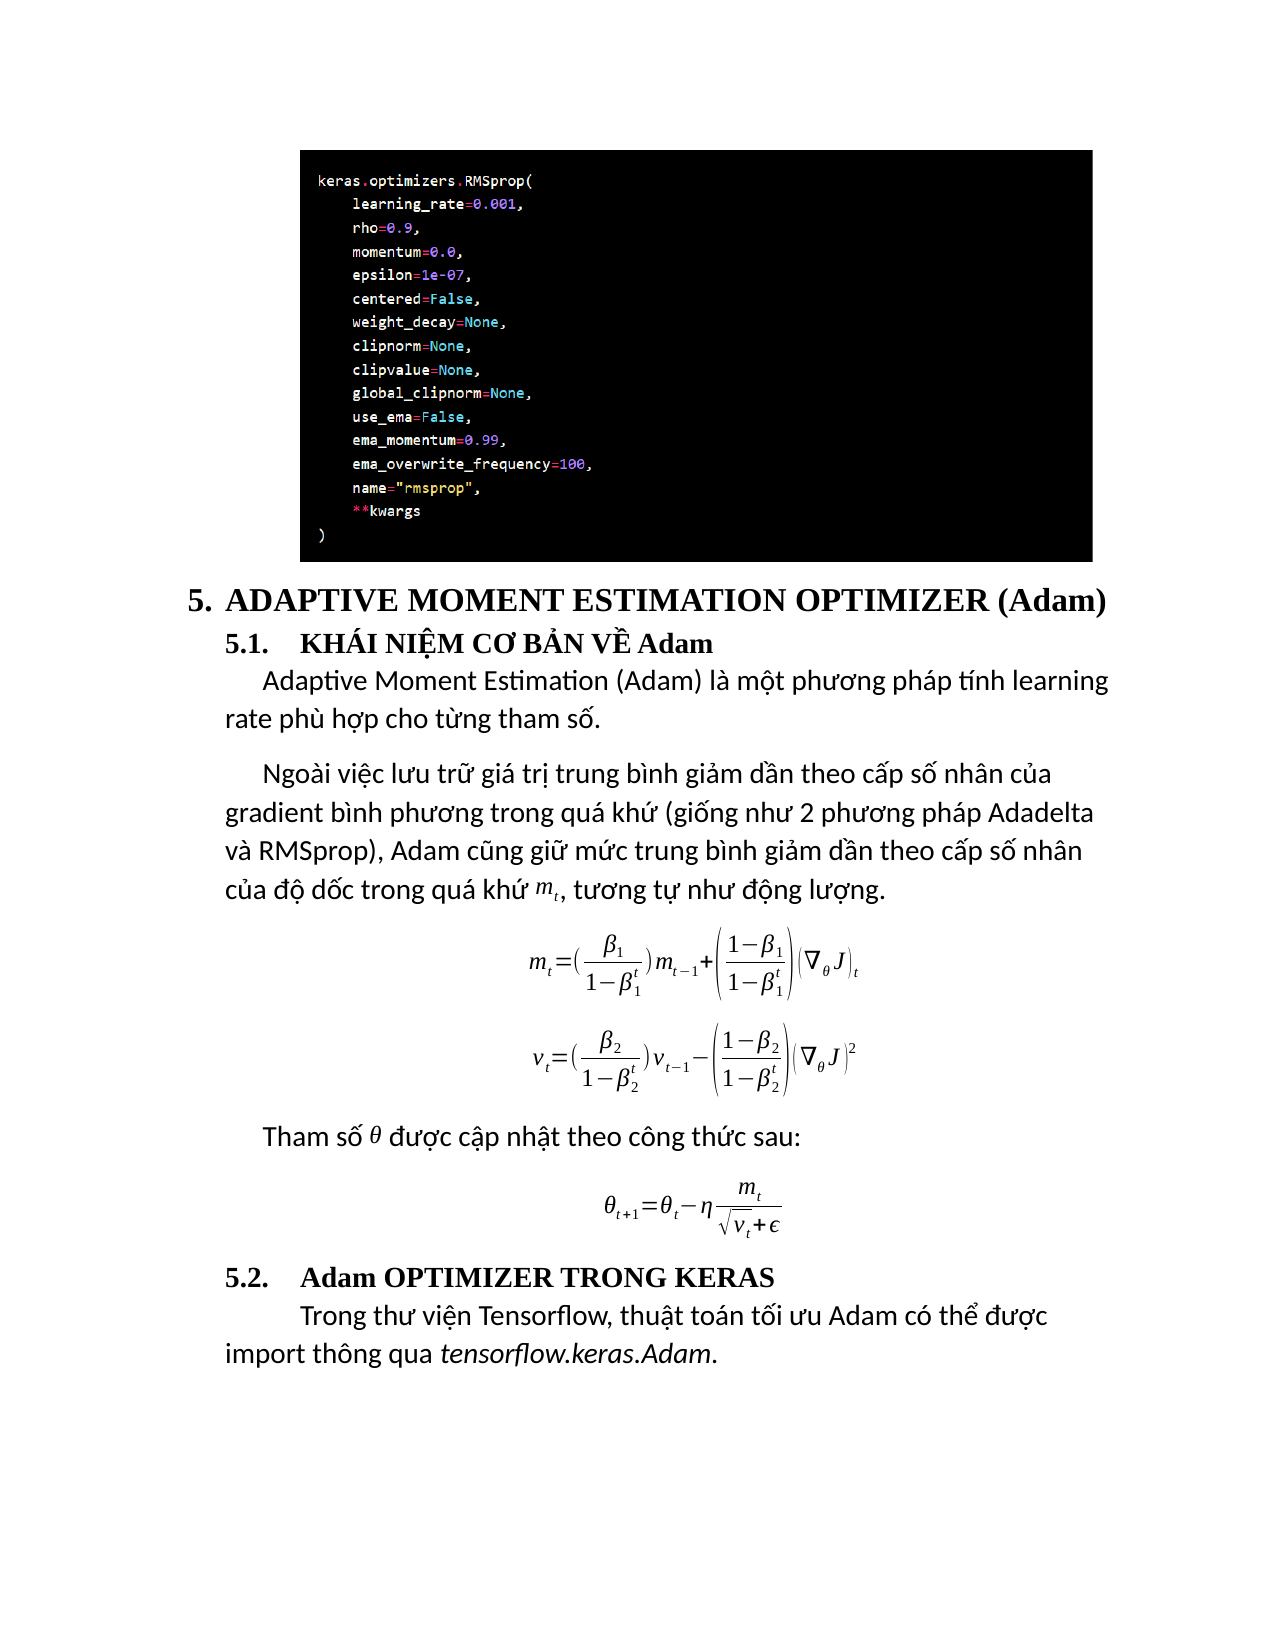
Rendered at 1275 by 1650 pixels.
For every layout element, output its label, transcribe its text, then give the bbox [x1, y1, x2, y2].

subtitle Adam OPTIMIZER TRONG KERAS [225, 1261, 1125, 1294]
subtitle ADAPTIVE MOMENT ESTIMATION OPTIMIZER (Adam) [187, 580, 1125, 618]
subtitle KHÁI NIỆM CƠ BẢN VỀ Adam [225, 626, 1125, 659]
text Ngoài việc lưu trữ giá trị trung bình giảm dần theo cấp số nhân của gradient bình phương trong quá khứ (giống như 2 phương pháp Adadelta và RMSprop), Adam cũng giữ mức trung bình giảm dần theo cấp số nhân của độ dốc trong quá khứ , tương tự như động lượng. [225, 755, 1125, 906]
text Tham số được cập nhật theo công thức sau: [225, 1118, 1125, 1153]
text Adaptive Moment Estimation (Adam) là một phương pháp tính learning rate phù hợp cho từng tham số. [225, 662, 1125, 736]
picture [300, 150, 1093, 562]
text Trong thư viện Tensorflow, thuật toán tối ưu Adam có thể được import thông qua tensorflow.keras.Adam. [225, 1297, 1125, 1371]
